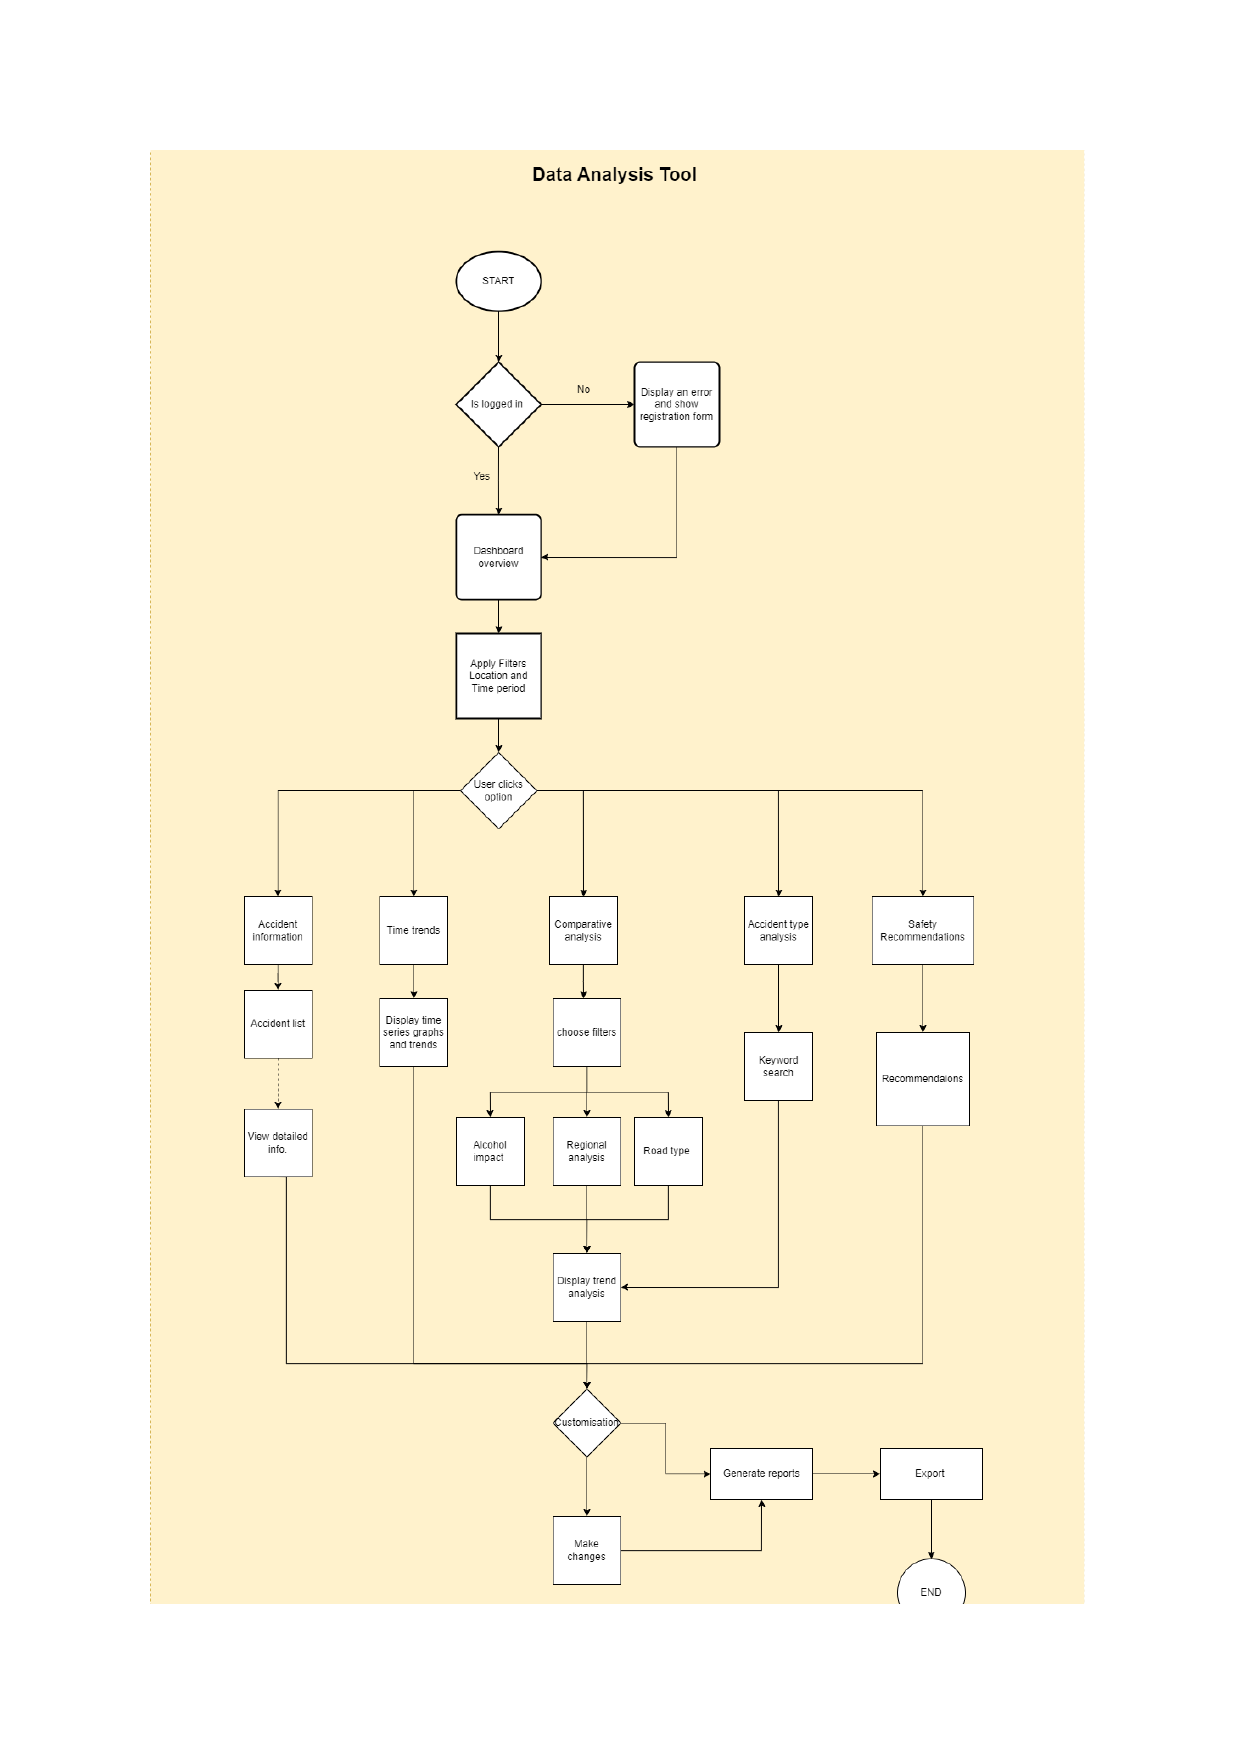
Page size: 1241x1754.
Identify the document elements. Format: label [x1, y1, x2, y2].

picture [150, 150, 1085, 1604]
